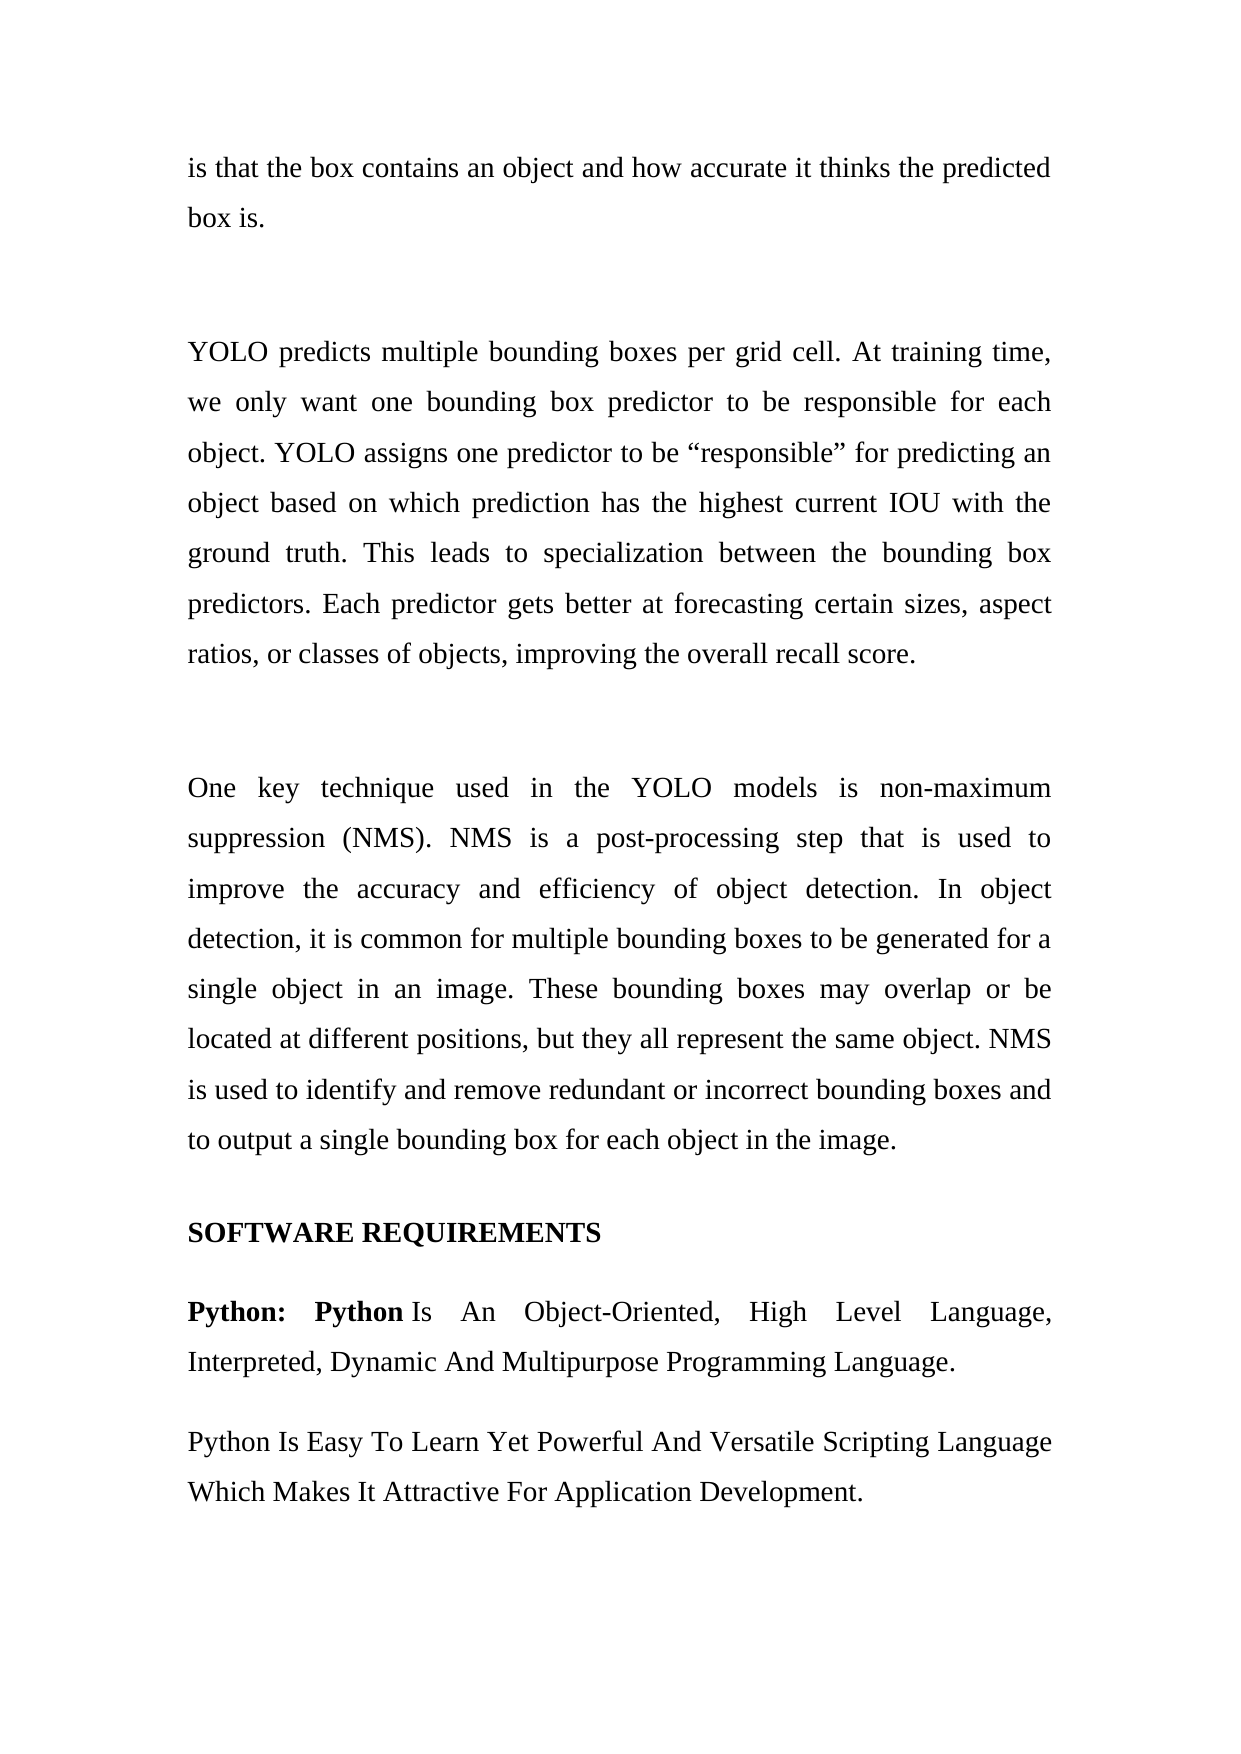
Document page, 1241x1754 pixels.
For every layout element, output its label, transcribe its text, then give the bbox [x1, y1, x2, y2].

text Python: Python Is An Object-Oriented, High Level Language, Interpreted, Dynamic And Multipurpose Programming Language. [187, 1303, 1053, 1378]
text SOFTWARE REQUIREMENTS [187, 1215, 1053, 1248]
list YOLO predicts multiple bounding boxes per grid cell. At training time, we only want one bounding box predictor to be responsible for each object. YOLO assigns one predictor to be “responsible” for predicting an object based on which prediction has the highest current IOU with the ground truth. This leads to specialization between the bounding box predictors. Each predictor gets better at forecasting certain sizes, aspect ratios, or classes of objects, improving the overall recall score. [187, 334, 1053, 670]
text Python Is Easy To Learn Yet Powerful And Versatile Scripting Language Which Makes It Attractive For Application Development. [187, 1424, 1053, 1508]
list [187, 150, 1053, 234]
list One key technique used in the YOLO models is non-maximum suppression (NMS). NMS is a post-processing step that is used to improve the accuracy and efficiency of object detection. In object detection, it is common for multiple bounding boxes to be generated for a single object in an image. These bounding boxes may overlap or be located at different positions, but they all represent the same object. NMS is used to identify and remove redundant or incorrect bounding boxes and to output a single bounding box for each object in the image. [187, 770, 1053, 1156]
